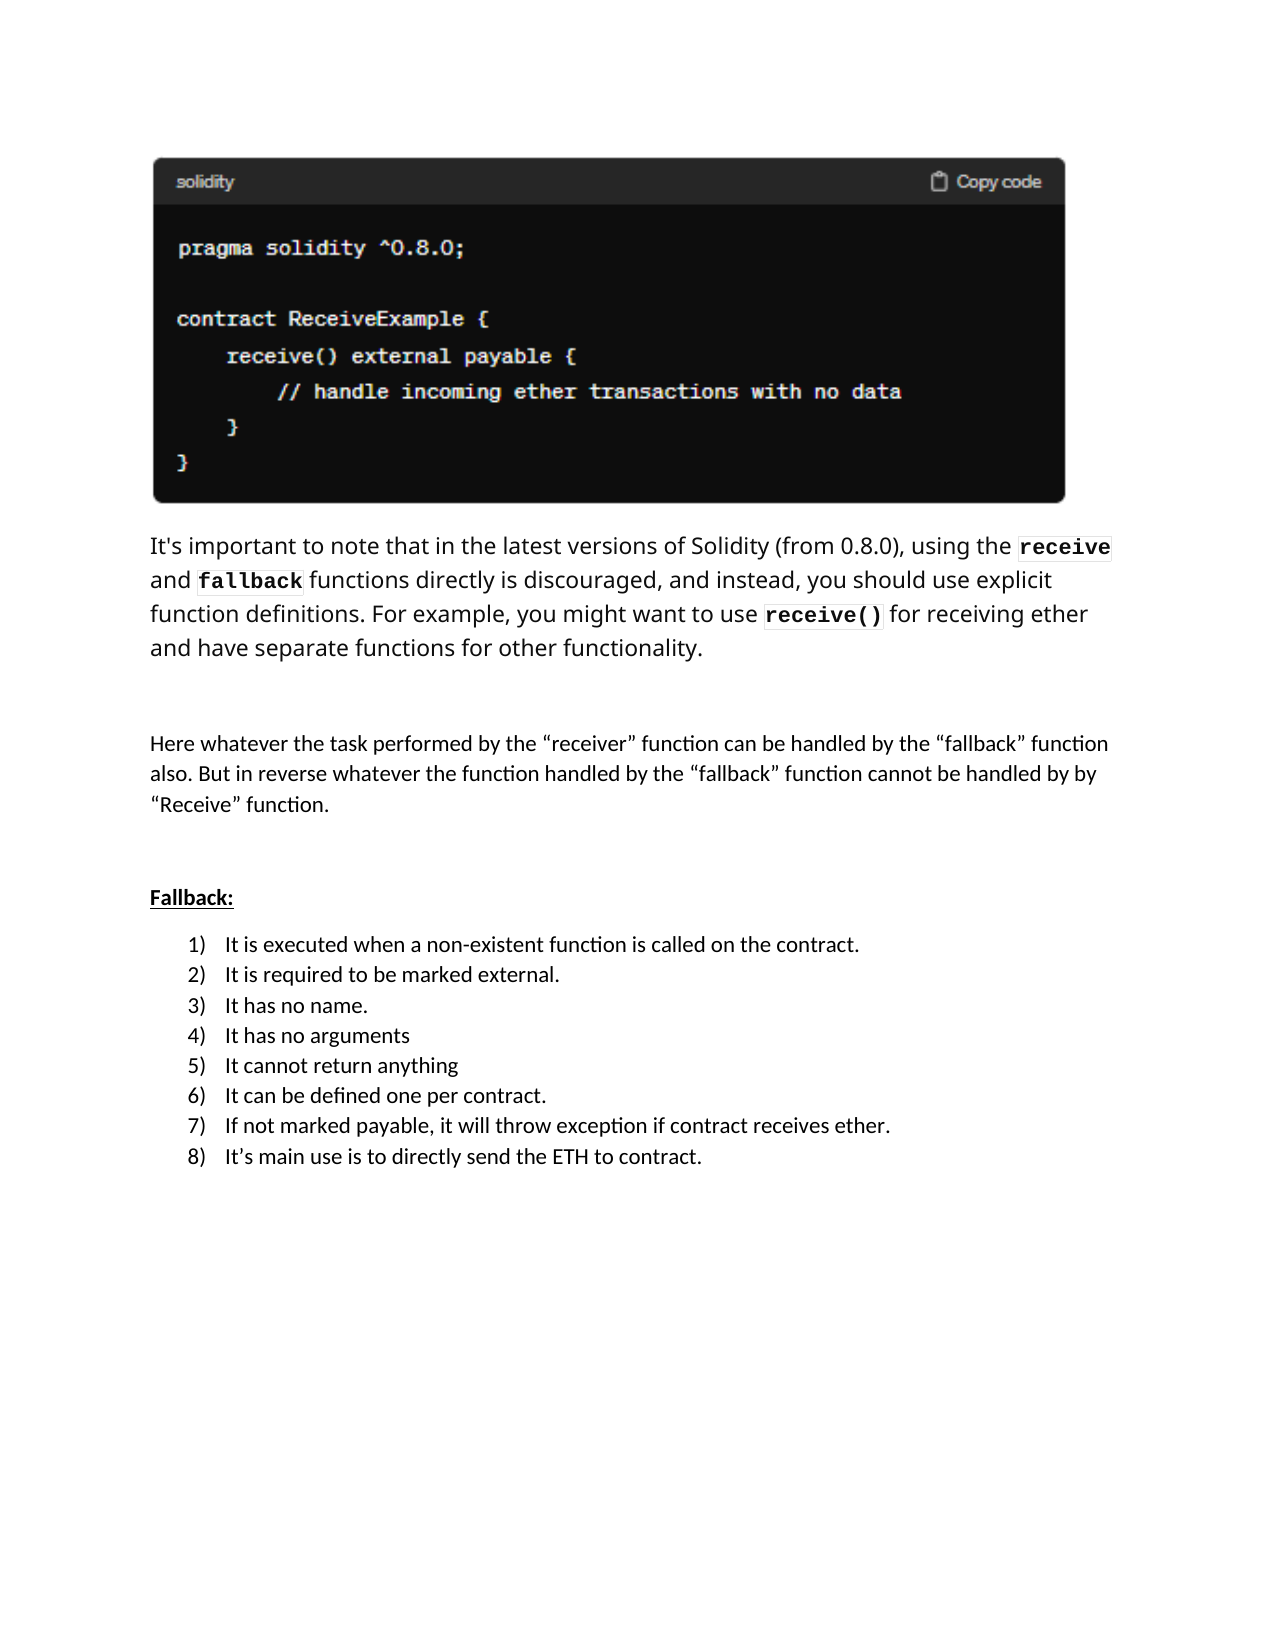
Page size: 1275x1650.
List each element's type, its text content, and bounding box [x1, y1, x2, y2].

list It has no name. [187, 991, 1125, 1019]
list It can be defined one per contract. [187, 1081, 1125, 1109]
text Fallback: [150, 883, 1125, 911]
text It's important to note that in the latest versions of Solidity (from 0.8.0), using the receive and fallback functions directly is discouraged, and instead, you should use explicit function definitions. For example, you might want to use receive() for receiving ether and have separate functions for other functionality. [150, 530, 1125, 663]
list It’s main use is to directly send the ETH to contract. [187, 1142, 1125, 1170]
list It is executed when a non-existent function is called on the contract. [187, 930, 1125, 958]
list If not marked payable, it will throw exception if contract receives ether. [187, 1112, 1125, 1139]
list It cannot return anything [187, 1051, 1125, 1079]
list It has no arguments [187, 1021, 1125, 1049]
text Here whatever the task performed by the “receiver” function can be handled by the “fallback” function also. But in reverse whatever the function handled by the “fallback” function cannot be handled by by “Receive” function. [150, 729, 1125, 818]
picture [150, 150, 1073, 511]
list It is required to be marked external. [187, 961, 1125, 988]
